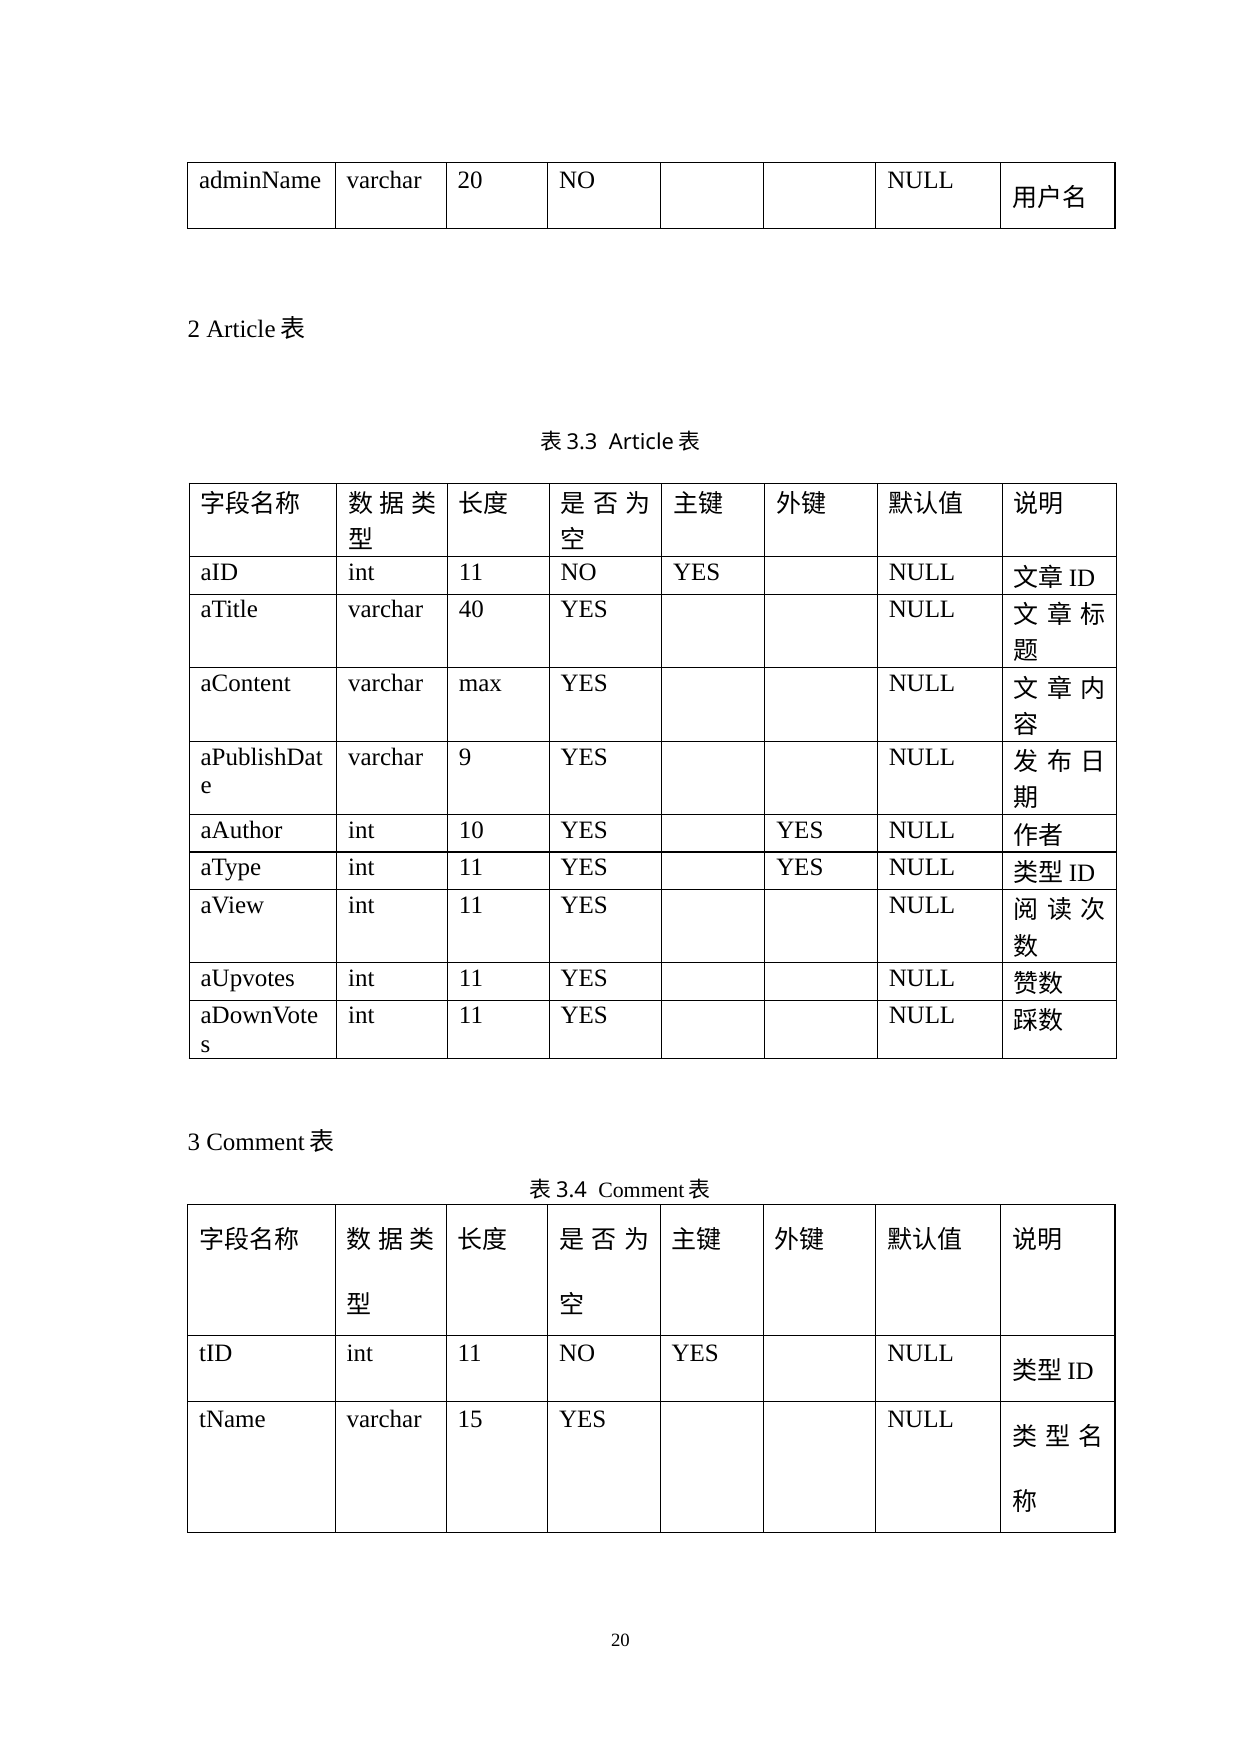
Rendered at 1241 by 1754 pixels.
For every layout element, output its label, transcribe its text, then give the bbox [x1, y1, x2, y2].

table_cell 11 [448, 890, 549, 962]
table_cell 11 [448, 557, 549, 593]
table_cell NO [548, 163, 660, 228]
table_header 是否为空 [550, 484, 661, 556]
table_cell aPublishDate [190, 742, 336, 814]
table_cell YES [548, 1402, 660, 1532]
table_header 长度 [448, 484, 549, 556]
table_cell [765, 890, 877, 962]
table_cell 20 [447, 163, 547, 228]
table_cell NULL [878, 557, 1002, 593]
table_cell YES [661, 1336, 763, 1401]
table_header 外键 [765, 484, 877, 556]
table_cell 11 [448, 853, 549, 889]
table_cell aContent [190, 668, 336, 741]
table_cell [662, 963, 764, 999]
table_cell [765, 963, 877, 999]
table_cell [764, 1402, 875, 1532]
table_cell int [337, 853, 447, 889]
table_cell [764, 1336, 875, 1401]
table_cell 类型ID [1003, 853, 1116, 889]
table_header 字段名称 [190, 484, 336, 556]
table_cell int [337, 815, 447, 851]
table_cell 9 [448, 742, 549, 814]
table_cell aType [190, 853, 336, 889]
table_cell varchar [337, 668, 447, 741]
table_cell int [337, 557, 447, 593]
text 2 Article表 [187, 294, 1053, 359]
table_cell NO [548, 1336, 660, 1401]
table_cell varchar [337, 742, 447, 814]
table_cell NULL [878, 742, 1002, 814]
table_header 主键 [661, 1205, 763, 1335]
text 表3.4 Comment表 [187, 1172, 1053, 1204]
table_cell 踩数 [1003, 1001, 1116, 1058]
table_cell NO [550, 557, 661, 593]
table_cell 赞数 [1003, 963, 1116, 999]
table_cell [662, 742, 764, 814]
table_header 是否为空 [548, 1205, 660, 1335]
table_cell [662, 595, 764, 667]
table_cell int [337, 890, 447, 962]
table_header 数据类型 [336, 1205, 446, 1335]
table_header 说明 [1003, 484, 1116, 556]
table_cell NULL [878, 853, 1002, 889]
table_cell varchar [336, 163, 446, 228]
table_header 外键 [764, 1205, 875, 1335]
table_cell NULL [876, 163, 1000, 228]
table_cell NULL [878, 963, 1002, 999]
table_cell 阅读次数 [1003, 890, 1116, 962]
table_cell 11 [448, 1001, 549, 1058]
table_cell [662, 1001, 764, 1058]
table_header 数据类型 [337, 484, 447, 556]
table_cell int [336, 1336, 446, 1401]
table_cell 文章标题 [1003, 595, 1116, 667]
table_header 主键 [662, 484, 764, 556]
table_cell aView [190, 890, 336, 962]
table_cell YES [550, 742, 661, 814]
table_cell tID [188, 1336, 335, 1401]
table_cell YES [550, 1001, 661, 1058]
table_cell NULL [878, 890, 1002, 962]
table_cell int [337, 1001, 447, 1058]
table_cell varchar [336, 1402, 446, 1532]
table_cell [662, 668, 764, 741]
text 表3.3 Article表 [187, 424, 1053, 457]
table_cell YES [765, 815, 877, 851]
table_cell YES [662, 557, 764, 593]
table_cell 40 [448, 595, 549, 667]
table_cell NULL [878, 815, 1002, 851]
table_cell YES [550, 595, 661, 667]
table_cell aUpvotes [190, 963, 336, 999]
table_header 默认值 [878, 484, 1002, 556]
table_cell 作者 [1003, 815, 1116, 851]
table_cell [662, 815, 764, 851]
table_cell 文章内容 [1003, 668, 1116, 741]
table_cell aDownVotes [190, 1001, 336, 1058]
table_cell 10 [448, 815, 549, 851]
table_cell YES [765, 853, 877, 889]
table_cell aID [190, 557, 336, 593]
table_cell aTitle [190, 595, 336, 667]
table_cell [765, 595, 877, 667]
table_cell NULL [876, 1336, 1000, 1401]
table_cell YES [550, 963, 661, 999]
table_cell 文章ID [1003, 557, 1116, 593]
table_cell [661, 163, 763, 228]
table_cell NULL [878, 595, 1002, 667]
table_cell [662, 853, 764, 889]
table_cell 类型名称 [1001, 1402, 1114, 1532]
table_cell YES [550, 853, 661, 889]
table_cell NULL [878, 1001, 1002, 1058]
table_cell 发布日期 [1003, 742, 1116, 814]
table_cell [662, 890, 764, 962]
table_cell 类型ID [1001, 1336, 1114, 1401]
table_cell [765, 668, 877, 741]
table_header 说明 [1001, 1205, 1114, 1335]
table_cell 11 [447, 1336, 547, 1401]
text 3 Comment表 [187, 1107, 1053, 1172]
table_cell varchar [337, 595, 447, 667]
table_cell [765, 742, 877, 814]
table_header 默认值 [876, 1205, 1000, 1335]
table_cell NULL [878, 668, 1002, 741]
table_cell [661, 1402, 763, 1532]
table_cell tName [188, 1402, 335, 1532]
table_cell YES [550, 668, 661, 741]
table_header 长度 [447, 1205, 547, 1335]
table_cell 15 [447, 1402, 547, 1532]
table_cell int [337, 963, 447, 999]
table_cell YES [550, 815, 661, 851]
table_cell NULL [876, 1402, 1000, 1532]
table_cell 用户名 [1001, 163, 1114, 228]
table_cell max [448, 668, 549, 741]
table_cell aAuthor [190, 815, 336, 851]
table_cell [765, 1001, 877, 1058]
table_cell 11 [448, 963, 549, 999]
table_cell adminName [188, 163, 335, 228]
table_header 字段名称 [188, 1205, 335, 1335]
table_cell [764, 163, 875, 228]
table_cell YES [550, 890, 661, 962]
table_cell [765, 557, 877, 593]
